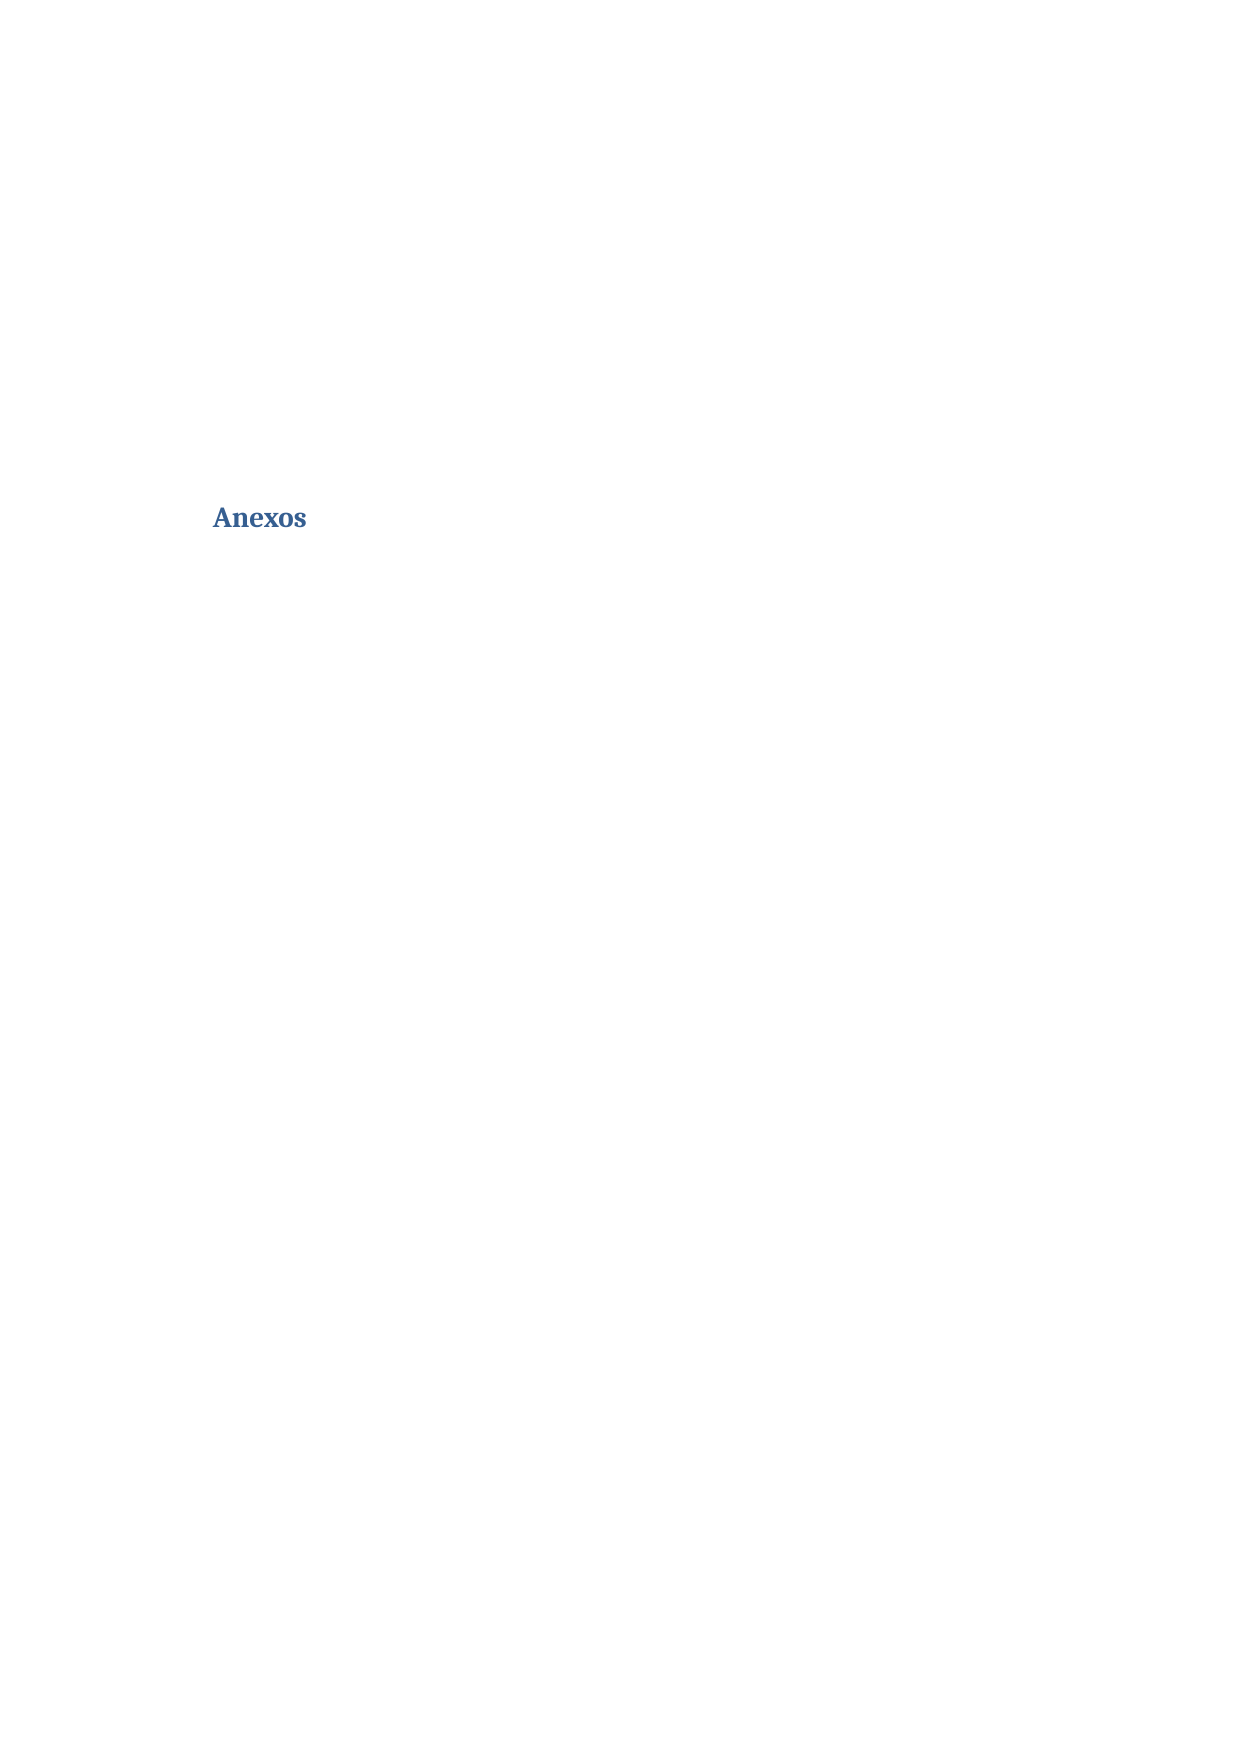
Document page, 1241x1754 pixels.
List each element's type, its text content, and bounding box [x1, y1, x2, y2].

subtitle Anexos [213, 501, 1110, 535]
